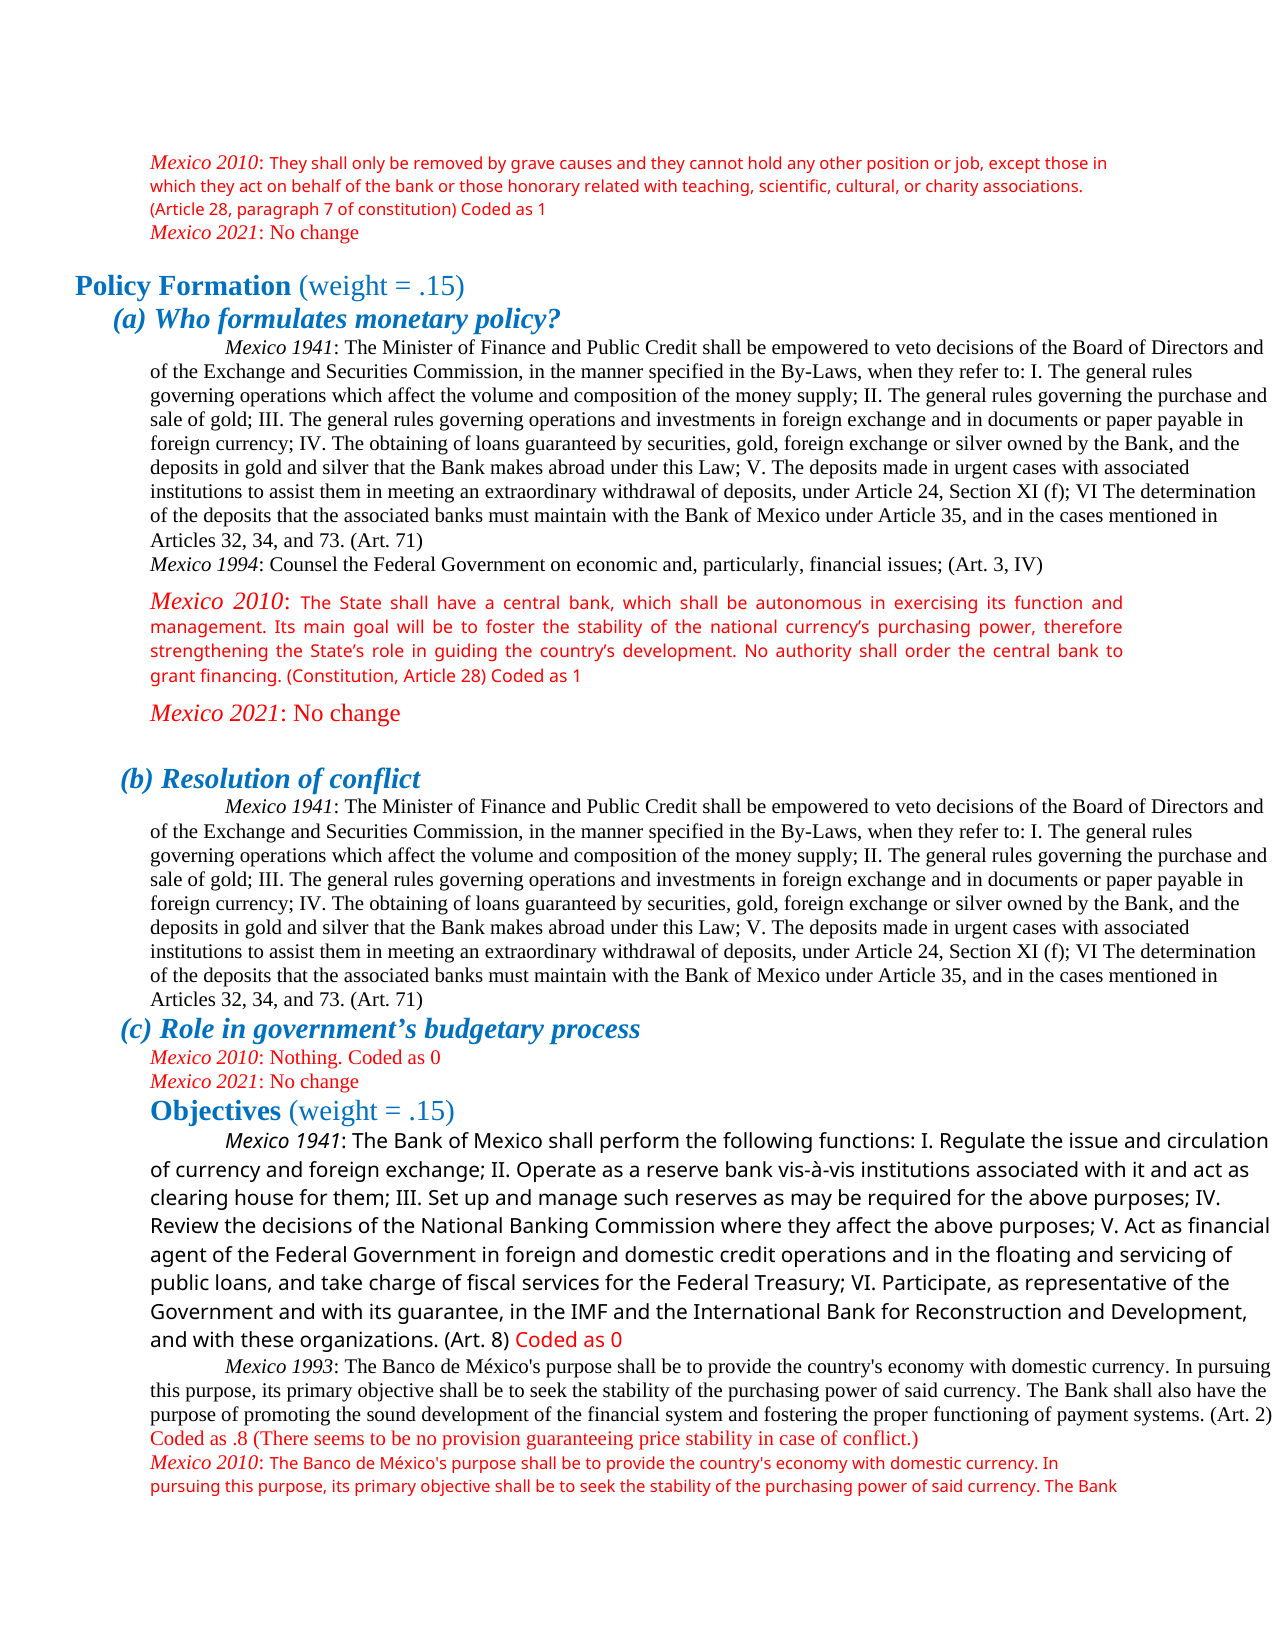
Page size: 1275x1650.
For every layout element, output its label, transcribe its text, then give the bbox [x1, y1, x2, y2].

text Mexico 1941: The Minister of Finance and Public Credit shall be empowered to veto decisions of the Board of Directors and of the Exchange and Securities Commission, in the manner specified in the By-Laws, when they refer to: I. The general rules governing operations which affect the volume and composition of the money supply; II. The general rules governing the purchase and sale of gold; III. The general rules governing operations and investments in foreign exchange and in documents or paper payable in foreign currency; IV. The obtaining of loans guaranteed by securities, gold, foreign exchange or silver owned by the Bank, and the deposits in gold and silver that the Bank makes abroad under this Law; V. The deposits made in urgent cases with associated institutions to assist them in meeting an extraordinary withdrawal of deposits, under Article 24, Section XI (f); VI The determination of the deposits that the associated banks must maintain with the Bank of Mexico under Article 35, and in the cases mentioned in Articles 32, 34, and 73. (Art. 71) [150, 335, 1275, 552]
text Mexico 1941: The Bank of Mexico shall perform the following functions: I. Regulate the issue and circulation of currency and foreign exchange; II. Operate as a reserve bank vis-à-vis institutions associated with it and act as clearing house for them; III. Set up and manage such reserves as may be required for the above purposes; IV. Review the decisions of the National Banking Commission where they affect the above purposes; V. Act as financial agent of the Federal Government in foreign and domestic credit operations and in the floating and servicing of public loans, and take charge of fiscal services for the Federal Treasury; VI. Participate, as representative of the Government and with its guarantee, in the IMF and the International Bank for Reconstruction and Development, and with these organizations. (Art. 8) Coded as 0 [150, 1126, 1275, 1354]
text Mexico 2021: No change [150, 220, 1125, 244]
subtitle (c) Role in government’s budgetary process [112, 1011, 1275, 1044]
text Mexico 2010: Nothing. Coded as 0 [150, 1044, 1125, 1069]
text Mexico 1993: The Banco de México's purpose shall be to provide the country's economy with domestic currency. In pursuing this purpose, its primary objective shall be to seek the stability of the purchasing power of said currency. The Bank shall also have the purpose of promoting the sound development of the financial system and fostering the proper functioning of payment systems. (Art. 2) Coded as .8 (There seems to be no provision guaranteeing price stability in case of conflict.) [150, 1354, 1275, 1450]
text Mexico 2010: The State shall have a central bank, which shall be autonomous in exercising its function and management. Its main goal will be to foster the stability of the national currency’s purchasing power, therefore strengthening the State’s role in guiding the country’s development. No authority shall order the central bank to grant financing. (Constitution, Article 28) Coded as 1 [150, 586, 1125, 687]
subtitle (a) Who formulates monetary policy? [112, 301, 1275, 335]
text Mexico 2021: No change [150, 1069, 1125, 1093]
subtitle Policy Formation (weight = .15) [75, 268, 1275, 301]
subtitle (b) Resolution of conflict [112, 761, 1275, 794]
text Mexico 2010: They shall only be removed by grave causes and they cannot hold any other position or job, except those in which they act on behalf of the bank or those honorary related with teaching, scientific, cultural, or charity associations. (Article 28, paragraph 7 of constitution) Coded as 1 [150, 150, 1125, 220]
text Mexico 2021: No change [150, 698, 1125, 726]
text Mexico 1941: The Minister of Finance and Public Credit shall be empowered to veto decisions of the Board of Directors and of the Exchange and Securities Commission, in the manner specified in the By-Laws, when they refer to: I. The general rules governing operations which affect the volume and composition of the money supply; II. The general rules governing the purchase and sale of gold; III. The general rules governing operations and investments in foreign exchange and in documents or paper payable in foreign currency; IV. The obtaining of loans guaranteed by securities, gold, foreign exchange or silver owned by the Bank, and the deposits in gold and silver that the Bank makes abroad under this Law; V. The deposits made in urgent cases with associated institutions to assist them in meeting an extraordinary withdrawal of deposits, under Article 24, Section XI (f); VI The determination of the deposits that the associated banks must maintain with the Bank of Mexico under Article 35, and in the cases mentioned in Articles 32, 34, and 73. (Art. 71) [150, 794, 1275, 1011]
subtitle Objectives (weight = .15) [150, 1093, 1275, 1126]
text Mexico 1994: Counsel the Federal Government on economic and, particularly, financial issues; (Art. 3, IV) [150, 552, 1275, 576]
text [150, 1450, 1125, 1497]
